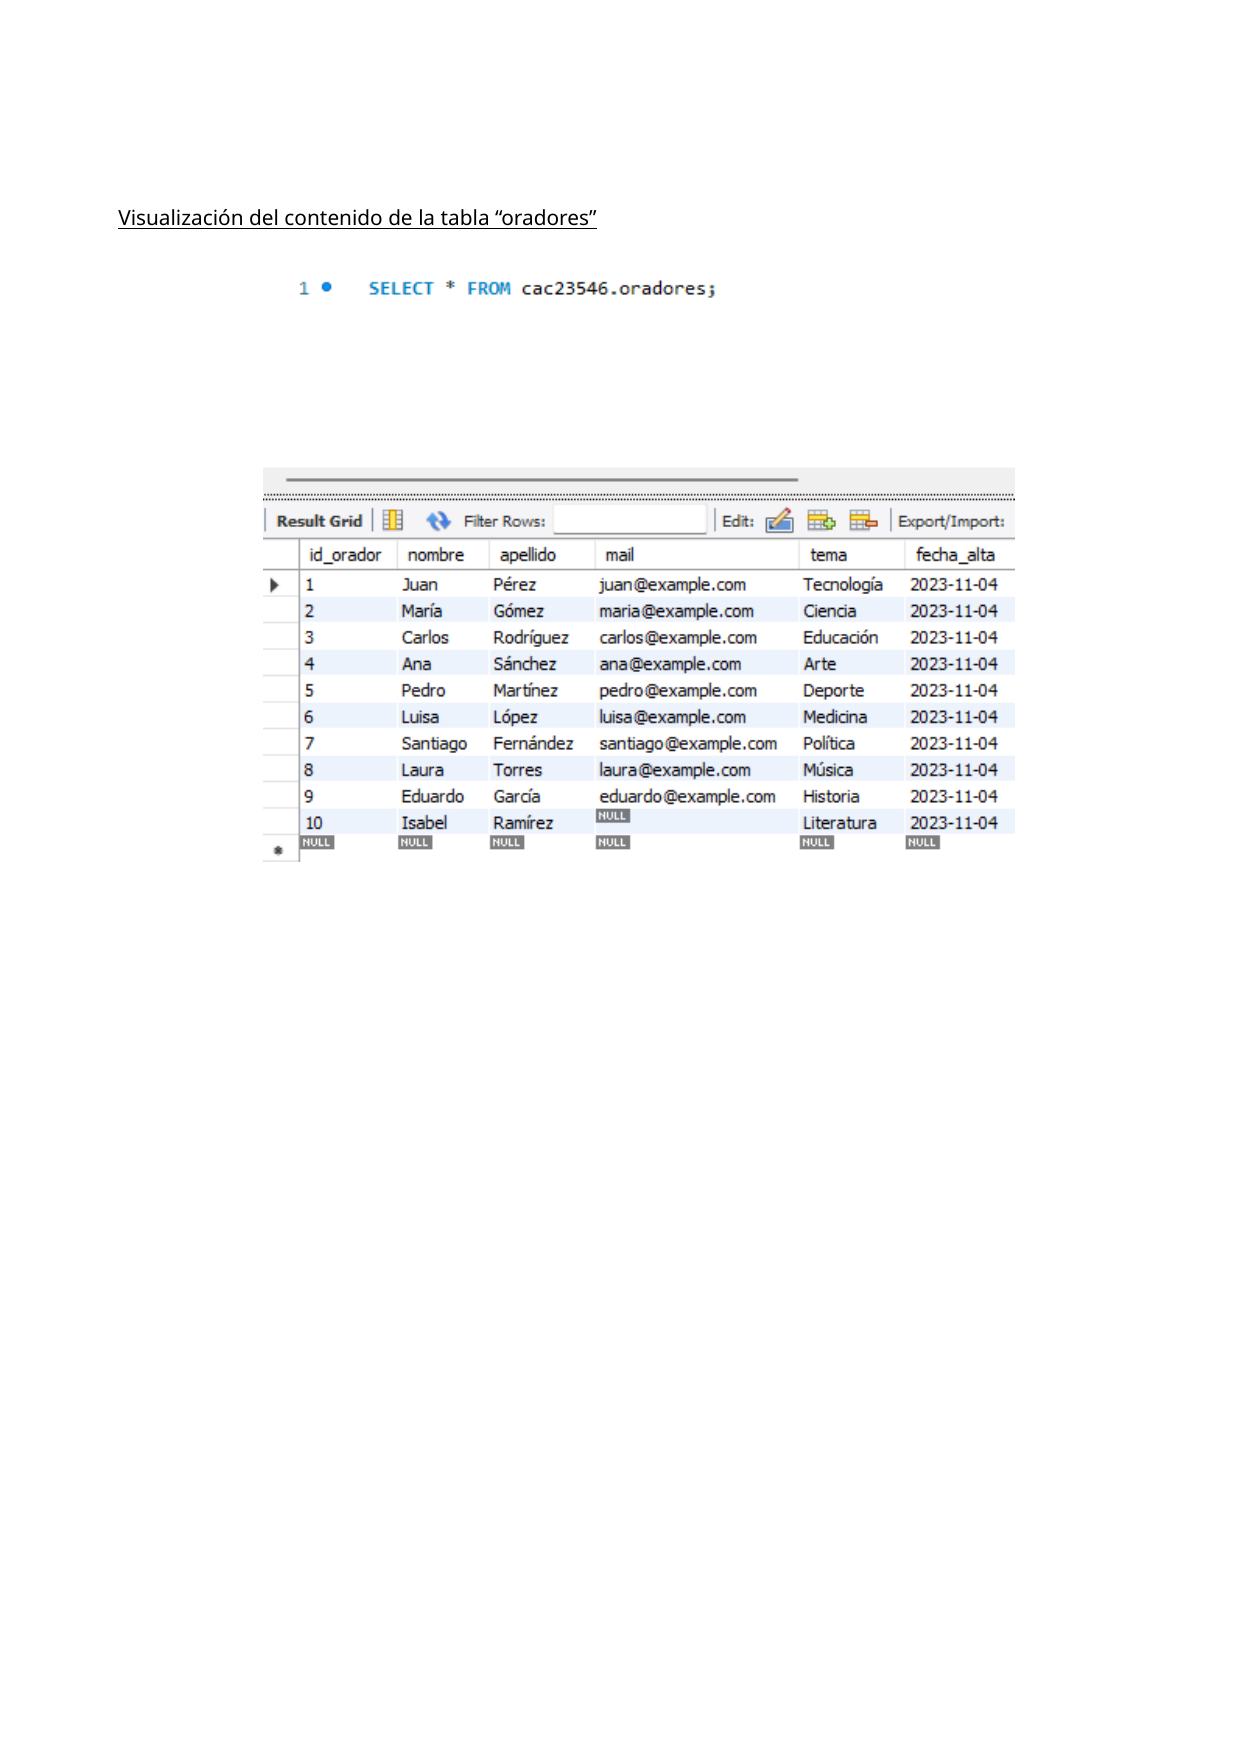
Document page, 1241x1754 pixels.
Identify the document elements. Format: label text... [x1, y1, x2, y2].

text Visualización del contenido de la tabla “oradores” [118, 203, 1122, 232]
picture [263, 273, 1015, 862]
